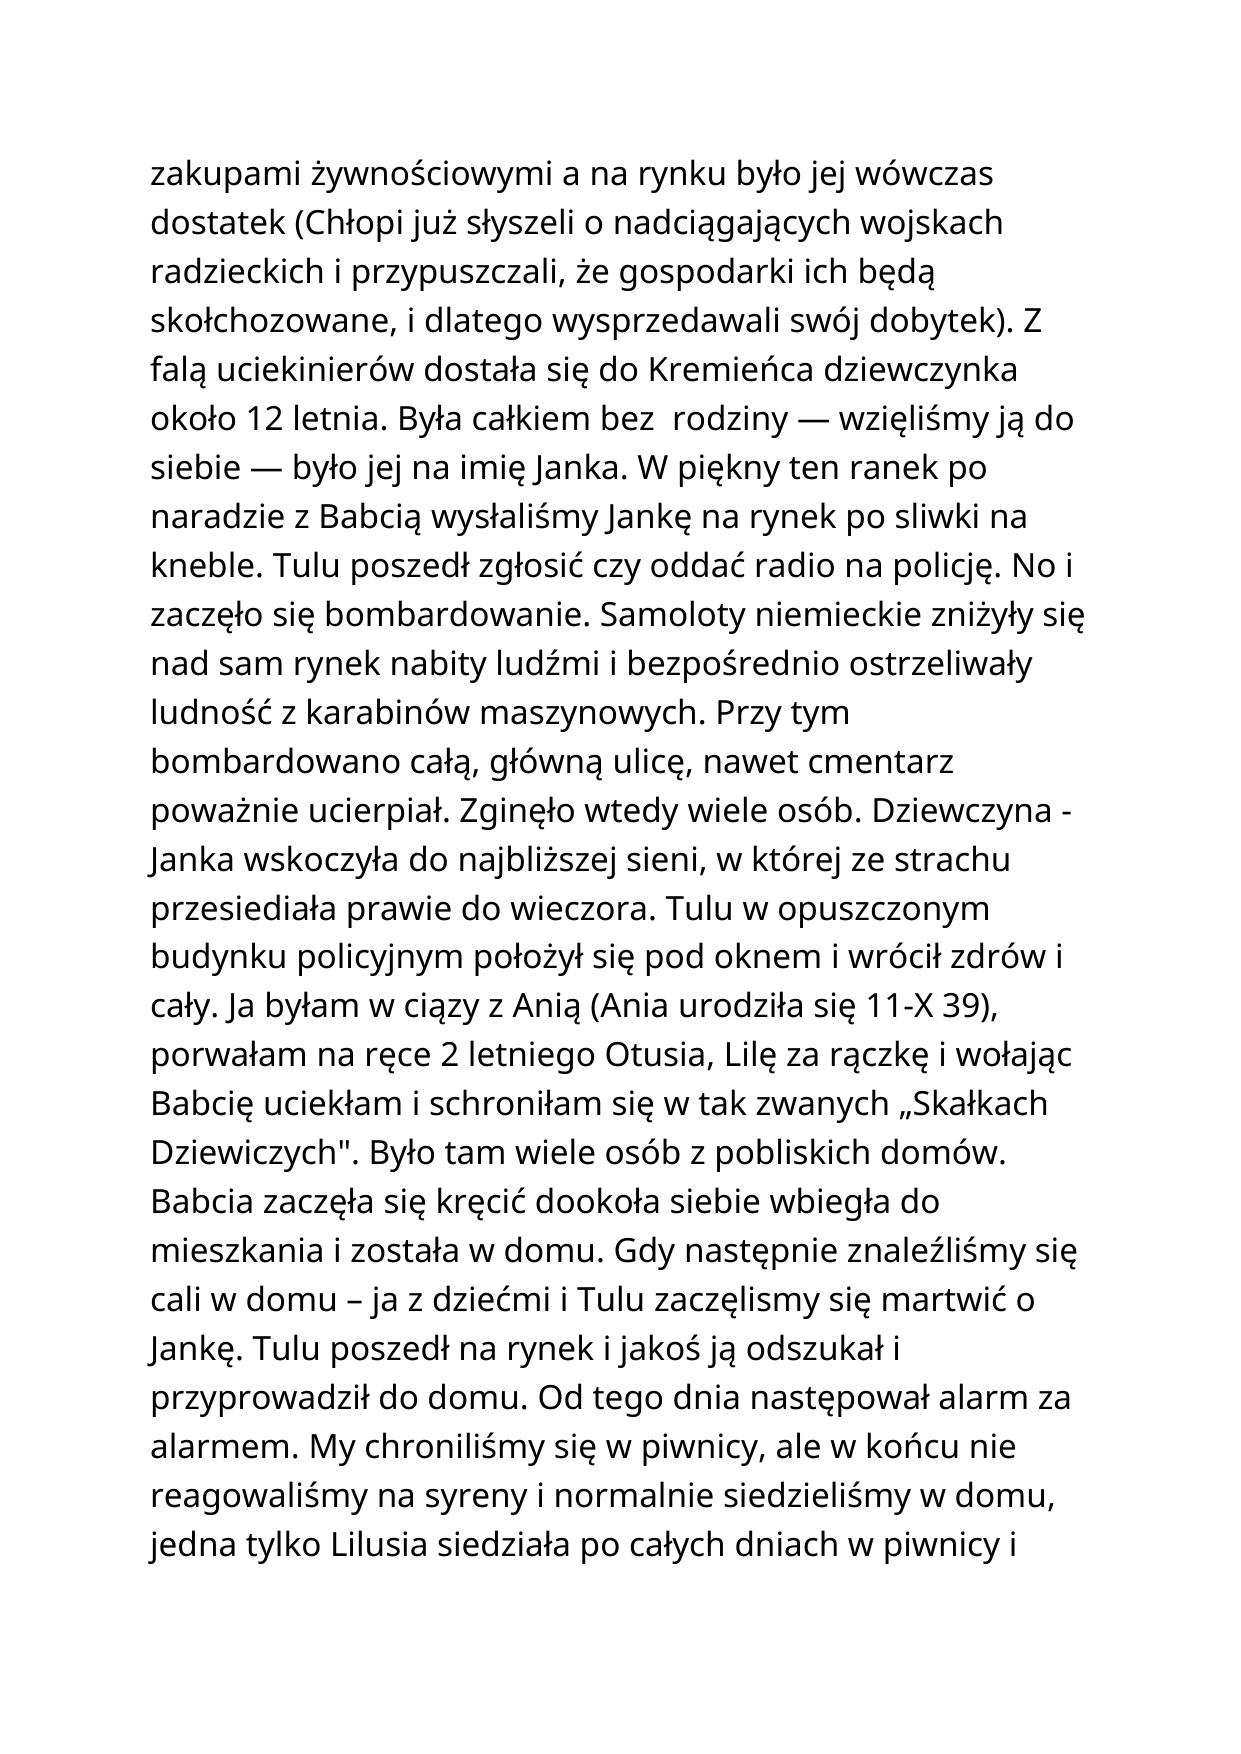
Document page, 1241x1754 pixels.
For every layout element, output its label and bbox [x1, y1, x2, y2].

text [150, 150, 1090, 1566]
